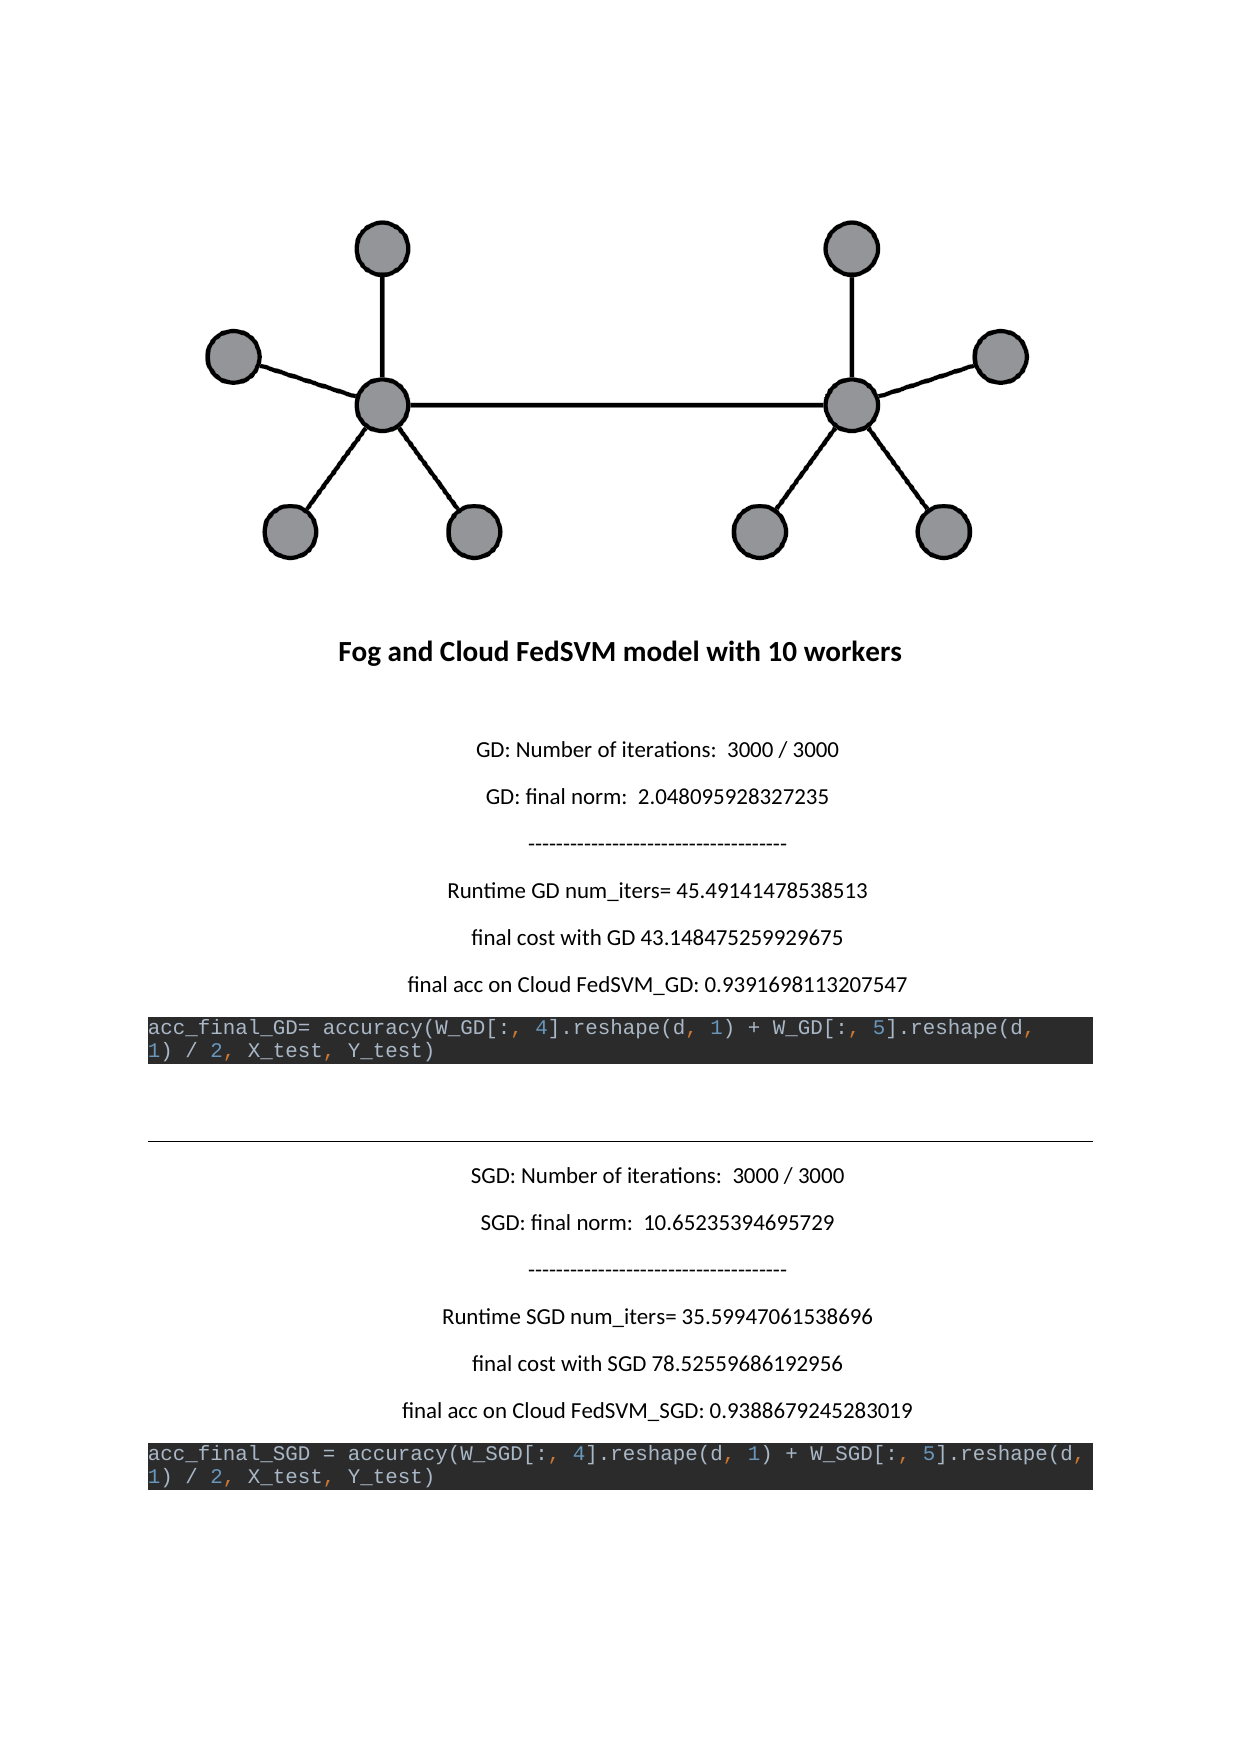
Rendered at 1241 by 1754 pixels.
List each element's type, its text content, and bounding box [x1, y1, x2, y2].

text final cost with SGD 78.52559686192956 [148, 1349, 1093, 1377]
text Runtime GD num_iters= 45.49141478538513 [148, 876, 1093, 904]
text SGD: final norm: 10.65235394695729 [148, 1208, 1093, 1236]
text acc_final_GD= accuracy(W_GD[:, 4].reshape(d, 1) + W_GD[:, 5].reshape(d, 1) / 2, X_test, Y_test) [148, 1017, 1093, 1064]
text Runtime SGD num_iters= 35.59947061538696 [148, 1302, 1093, 1330]
text Fog and Cloud FedSVM model with 10 workers [148, 633, 1093, 669]
text GD: Number of iterations: 3000 / 3000 [148, 735, 1093, 763]
text SGD: Number of iterations: 3000 / 3000 [148, 1161, 1093, 1189]
text final cost with GD 43.148475259929675 [148, 923, 1093, 951]
text final acc on Cloud FedSVM_SGD: 0.9388679245283019 [148, 1396, 1093, 1424]
text ------------------------------------- [148, 1255, 1093, 1283]
text GD: final norm: 2.048095928327235 [148, 782, 1093, 810]
picture [148, 147, 1093, 615]
text ------------------------------------- [148, 829, 1093, 857]
text final acc on Cloud FedSVM_GD: 0.9391698113207547 [148, 970, 1093, 998]
text acc_final_SGD = accuracy(W_SGD[:, 4].reshape(d, 1) + W_SGD[:, 5].reshape(d, 1) / 2, X_test, Y_test) [148, 1443, 1093, 1490]
